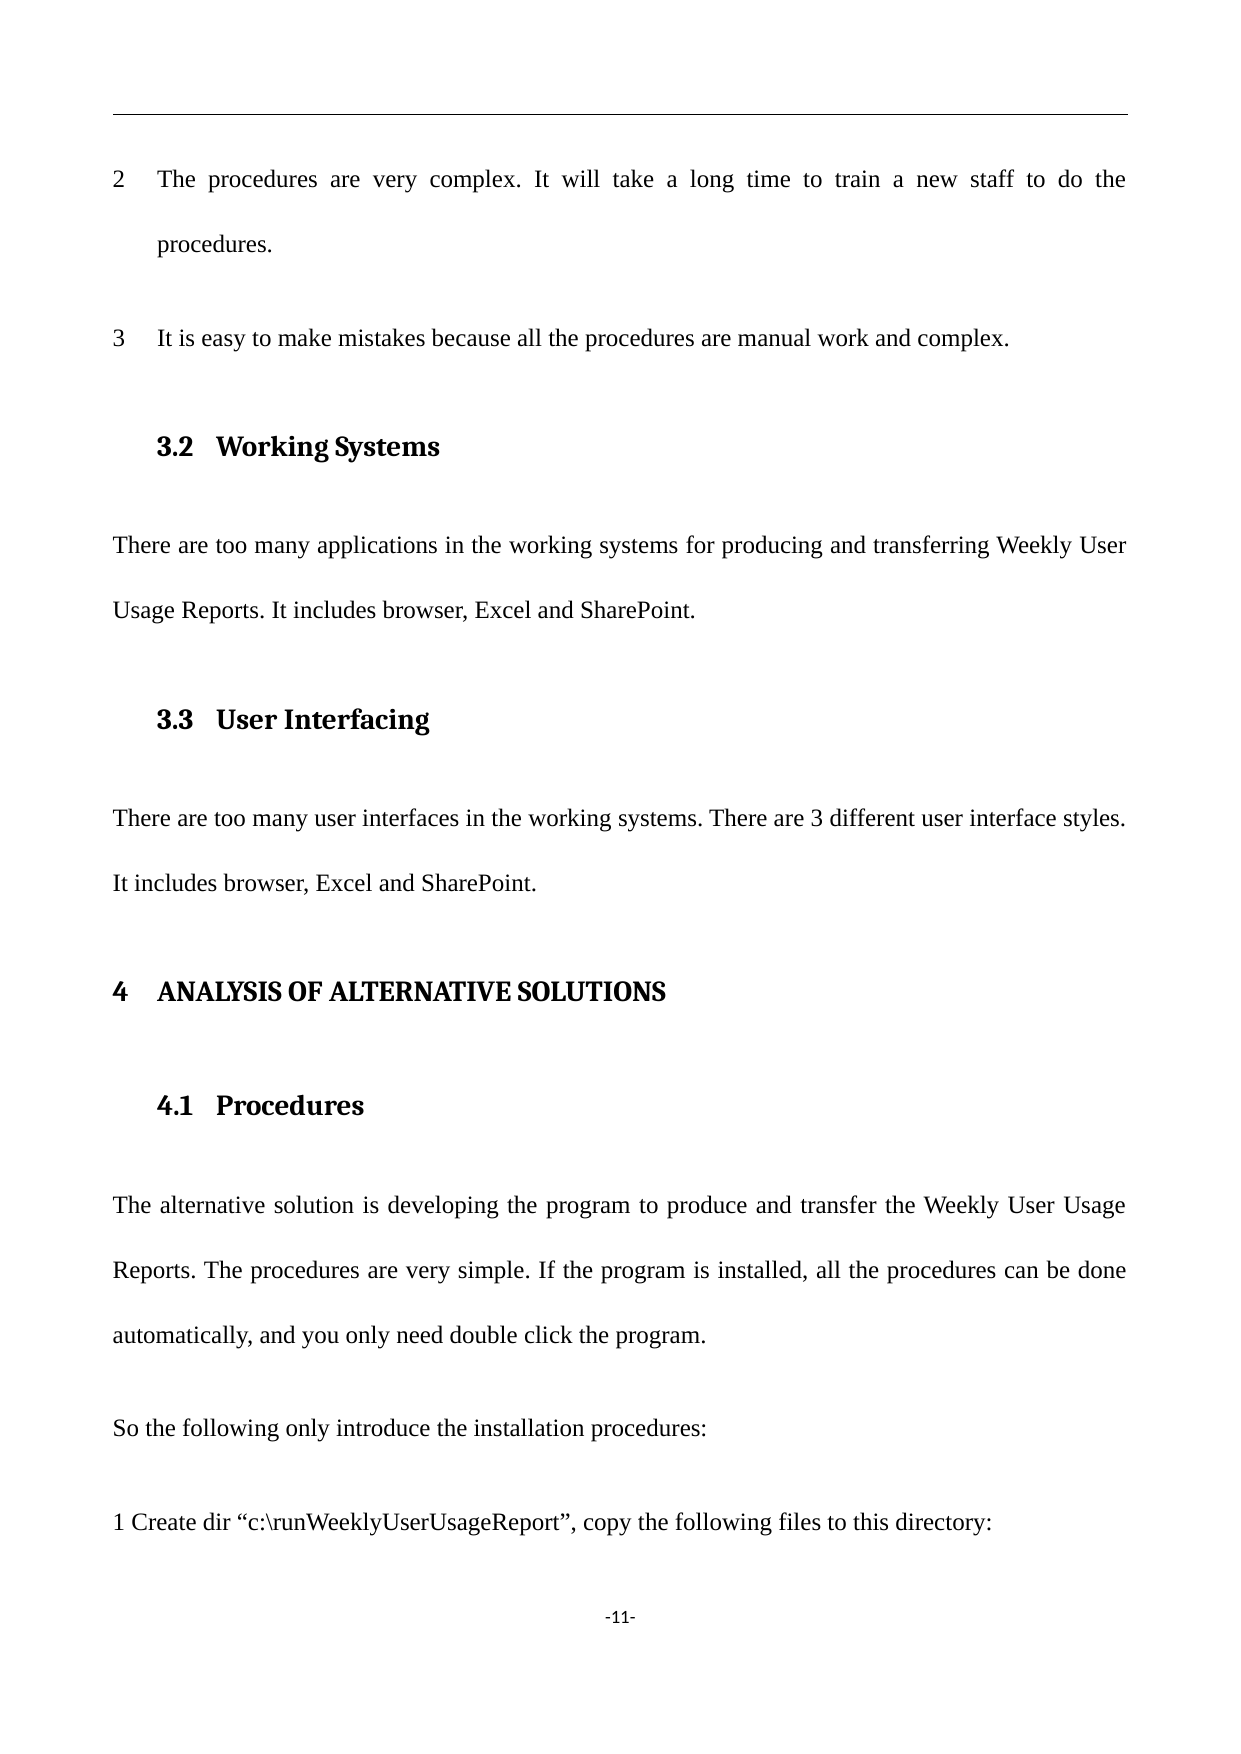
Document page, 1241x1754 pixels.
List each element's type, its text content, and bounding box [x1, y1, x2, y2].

subtitle Procedures [157, 1074, 1128, 1139]
text The alternative solution is developing the program to produce and transfer the Weekly User Usage Reports. The procedures are very simple. If the program is installed, all the procedures can be done automatically, and you only need double click the program. [112, 1188, 1128, 1350]
subtitle Working Systems [157, 414, 1128, 479]
list It is easy to make mistakes because all the procedures are manual work and complex. [112, 321, 1128, 353]
list The procedures are very complex. It will take a long time to train a new staff to do the procedures. [112, 162, 1128, 259]
text So the following only introduce the installation procedures: [112, 1412, 1128, 1444]
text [112, 1505, 1128, 1538]
text There are too many user interfaces in the working systems. There are 3 different user interface styles. It includes browser, Excel and SharePoint. [112, 801, 1128, 899]
subtitle User Interfacing [157, 687, 1128, 752]
subtitle ANALYSIS OF ALTERNATIVE SOLUTIONS [112, 960, 1128, 1025]
text There are too many applications in the working systems for producing and transferring Weekly User Usage Reports. It includes browser, Excel and SharePoint. [112, 528, 1128, 626]
